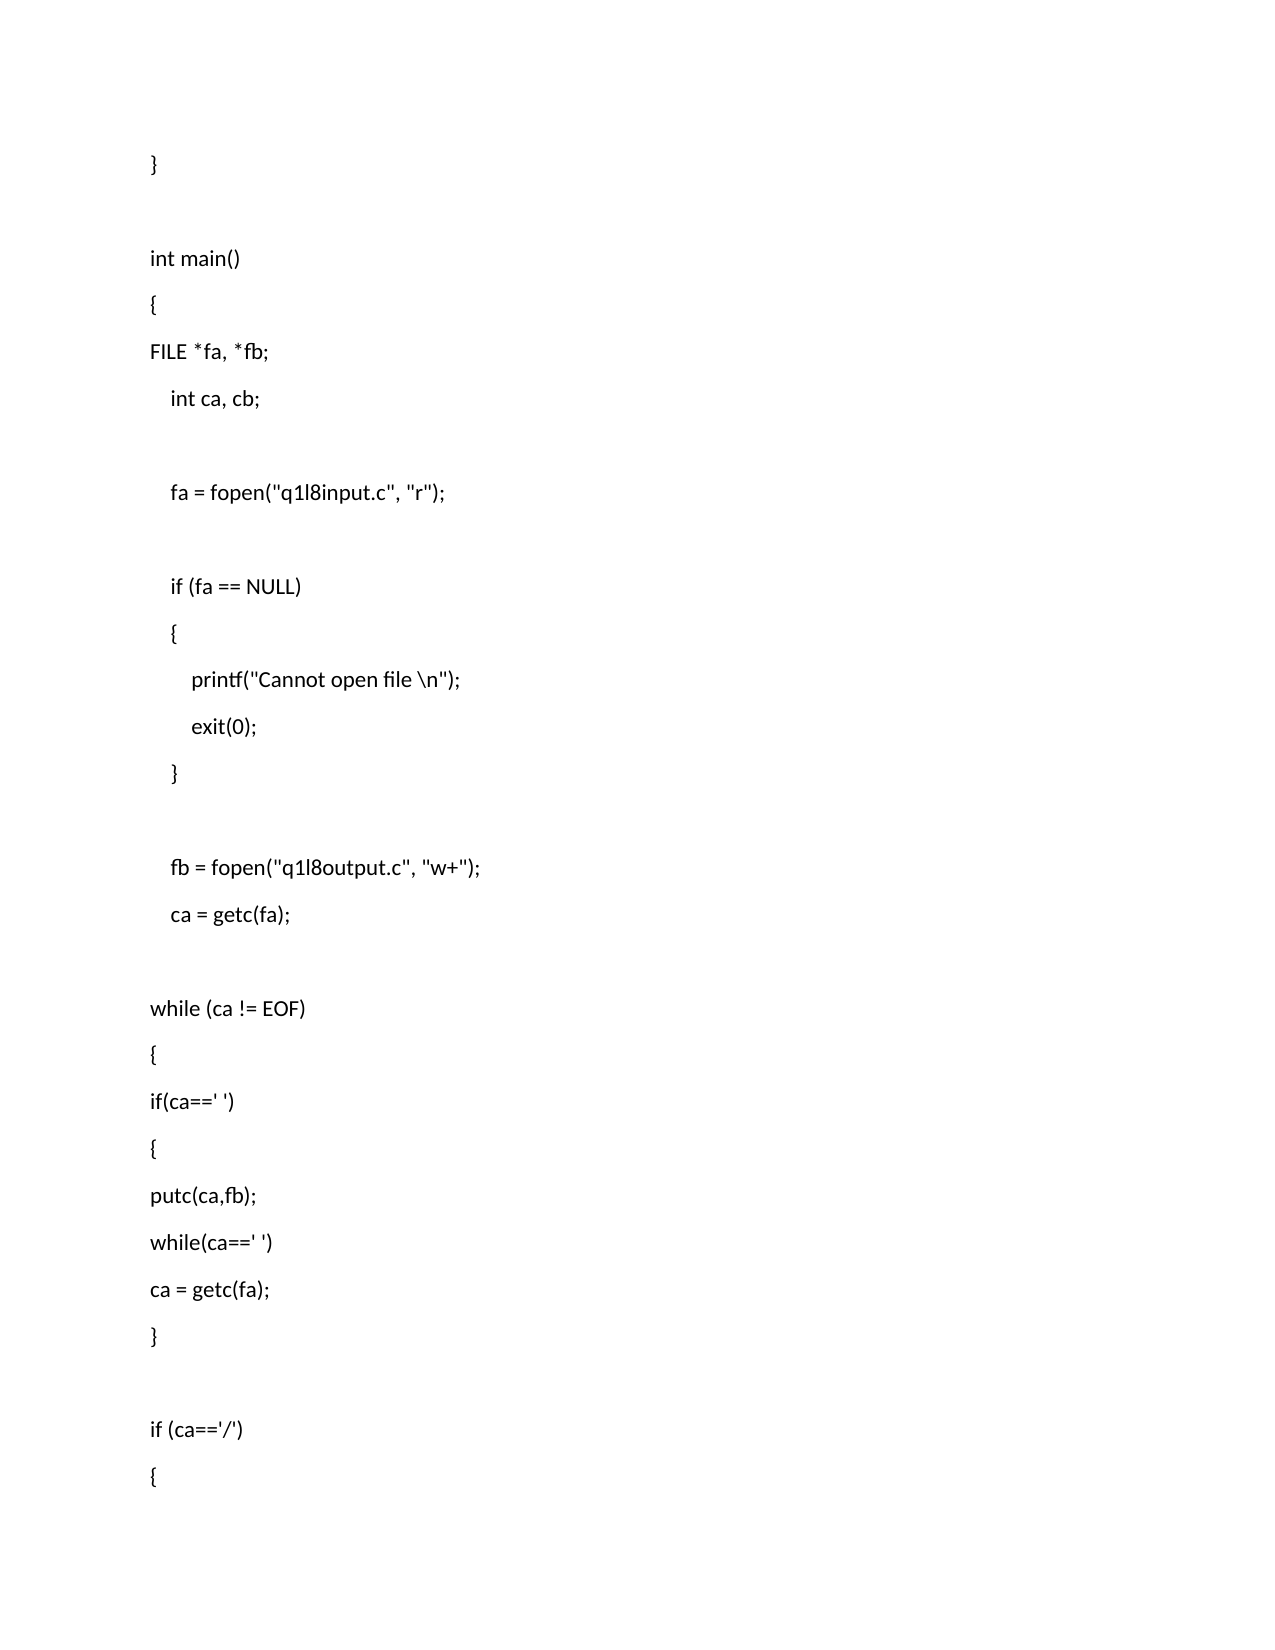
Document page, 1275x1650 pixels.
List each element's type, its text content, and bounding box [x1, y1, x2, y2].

text putc(ca,fb); [150, 1181, 1125, 1209]
text while(ca==' ') [150, 1228, 1125, 1256]
text { [150, 1134, 1125, 1162]
text int main() [150, 244, 1125, 272]
text } [150, 759, 1125, 787]
text { [150, 1462, 1125, 1491]
text ca = getc(fa); [150, 1275, 1125, 1303]
text FILE *fa, *fb; [150, 337, 1125, 366]
text { [150, 291, 1125, 319]
text fa = fopen("q1l8input.c", "r"); [150, 478, 1125, 506]
text printf("Cannot open file \n"); [150, 666, 1125, 694]
text while (ca != EOF) [150, 994, 1125, 1022]
text int ca, cb; [150, 384, 1125, 412]
text ca = getc(fa); [150, 900, 1125, 928]
text fb = fopen("q1l8output.c", "w+"); [150, 853, 1125, 881]
text if (ca=='/') [150, 1416, 1125, 1444]
text } [150, 1322, 1125, 1350]
text if(ca==' ') [150, 1087, 1125, 1116]
text { [150, 619, 1125, 647]
text } [150, 150, 1125, 178]
text exit(0); [150, 712, 1125, 741]
text if (fa == NULL) [150, 572, 1125, 600]
text { [150, 1041, 1125, 1069]
